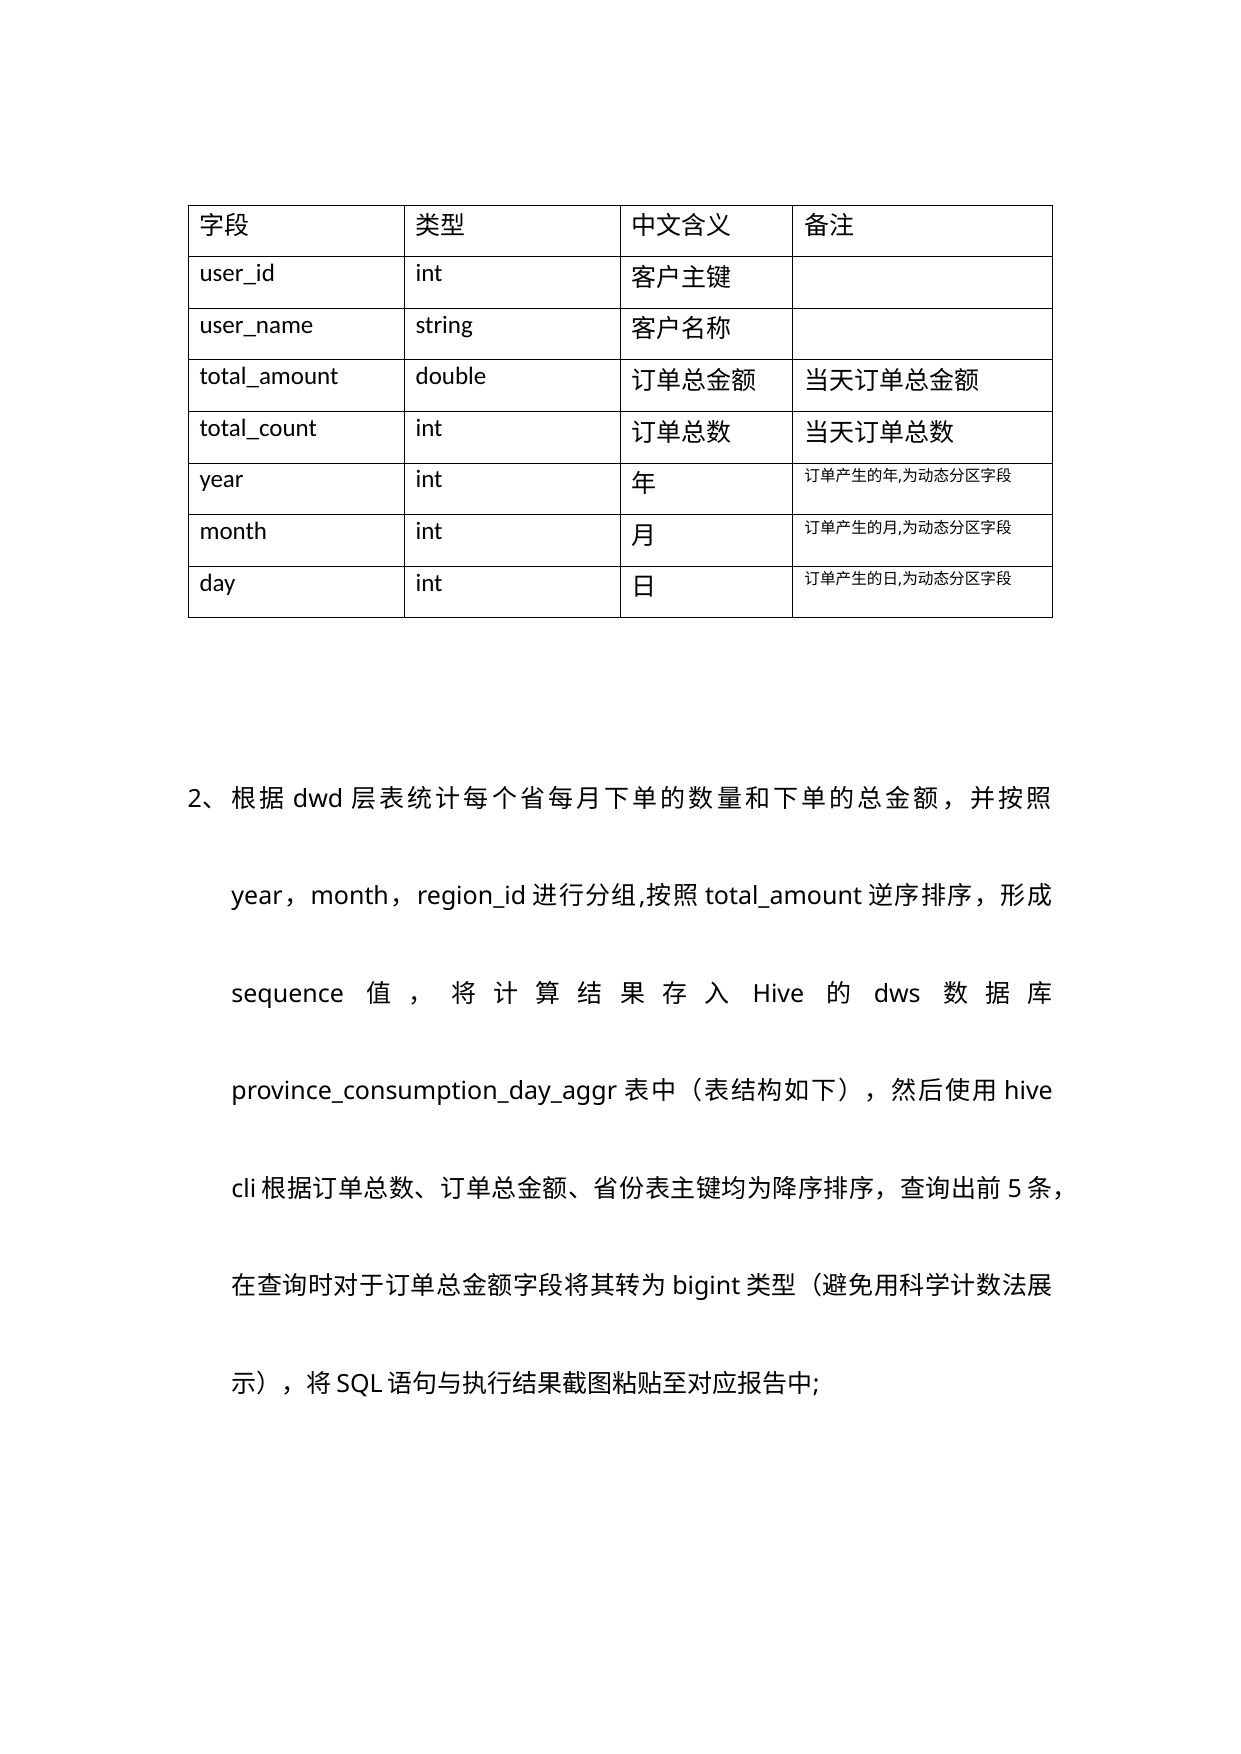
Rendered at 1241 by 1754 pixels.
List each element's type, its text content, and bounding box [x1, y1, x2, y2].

table_cell int [405, 257, 620, 308]
table_cell 当天订单总金额 [793, 360, 1052, 411]
table_cell total_amount [189, 360, 404, 411]
table_header 类型 [405, 206, 620, 256]
table_cell total_count [189, 412, 404, 462]
table_header 字段 [189, 206, 404, 256]
table_cell int [405, 412, 620, 462]
table_cell [793, 257, 1052, 308]
table_header 备注 [793, 206, 1052, 256]
table_cell month [189, 515, 404, 566]
table_cell int [405, 567, 620, 617]
table_cell 年 [621, 464, 792, 514]
table_cell int [405, 515, 620, 566]
table_cell [793, 309, 1052, 359]
table_cell double [405, 360, 620, 411]
table_header 中文含义 [621, 206, 792, 256]
table_cell 客户主键 [621, 257, 792, 308]
table_cell 订单总数 [621, 412, 792, 462]
table_cell string [405, 309, 620, 359]
table_cell 订单产生的日,为动态分区字段 [793, 567, 1052, 617]
table_cell int [405, 464, 620, 514]
table_cell 客户名称 [621, 309, 792, 359]
table_cell 日 [621, 567, 792, 617]
table_cell 月 [621, 515, 792, 566]
list 根据dwd层表统计每个省每月下单的数量和下单的总金额，并按照year，month，region_id进行分组,按照total_amount逆序排序，形成sequence值，将计算结果存入Hive的dws数据库province_consumption_day_aggr表中（表结构如下），然后使用hive cli根据订单总数、订单总金额、省份表主键均为降序排序，查询出前5条，在查询时对于订单总金额字段将其转为bigint类型（避免用科学计数法展示），将SQL语句与执行结果截图粘贴至对应报告中; [187, 764, 1053, 1414]
table_cell 订单总金额 [621, 360, 792, 411]
table_cell day [189, 567, 404, 617]
table_cell year [189, 464, 404, 514]
table_cell 当天订单总数 [793, 412, 1052, 462]
table_cell 订单产生的月,为动态分区字段 [793, 515, 1052, 566]
table_cell 订单产生的年,为动态分区字段 [793, 464, 1052, 514]
table_cell user_id [189, 257, 404, 308]
table_cell user_name [189, 309, 404, 359]
